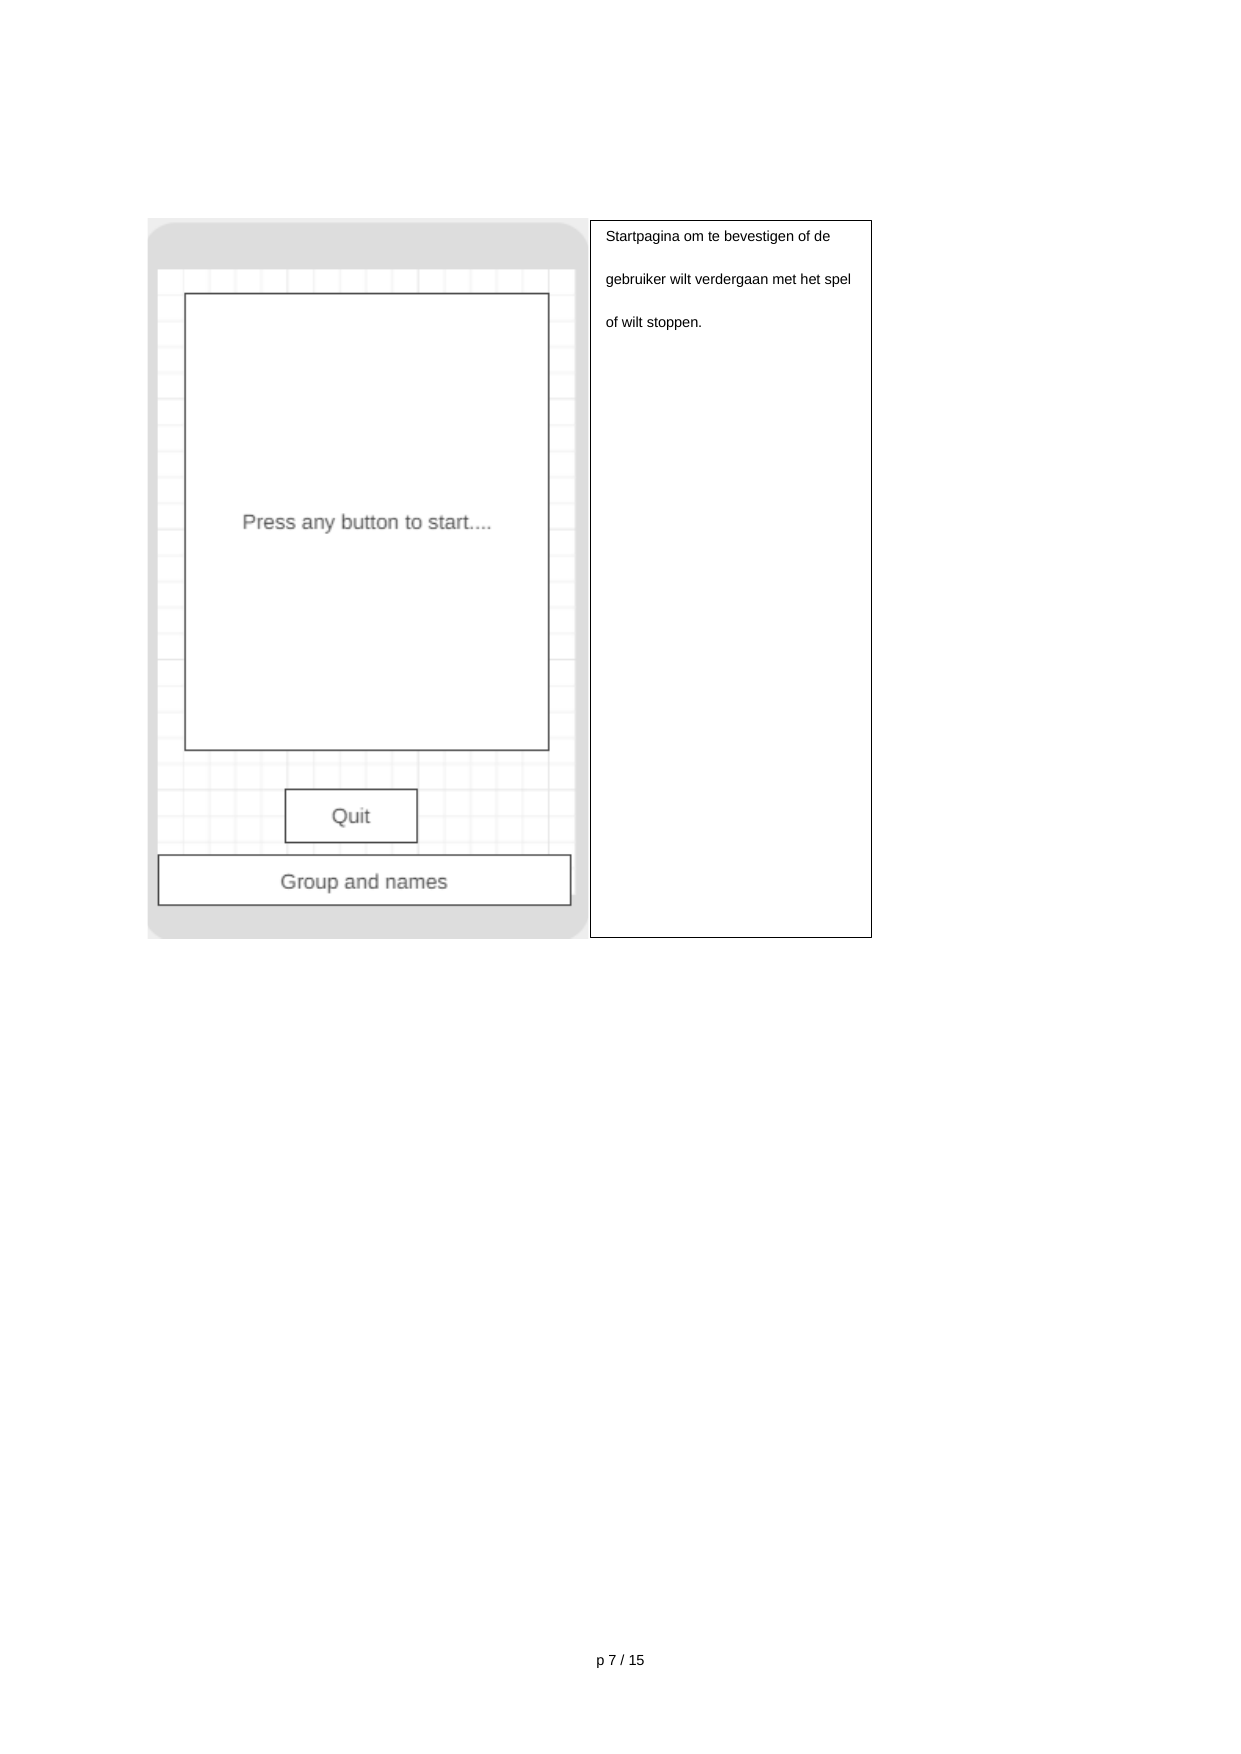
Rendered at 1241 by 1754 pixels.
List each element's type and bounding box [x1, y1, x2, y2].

picture [147, 218, 589, 939]
